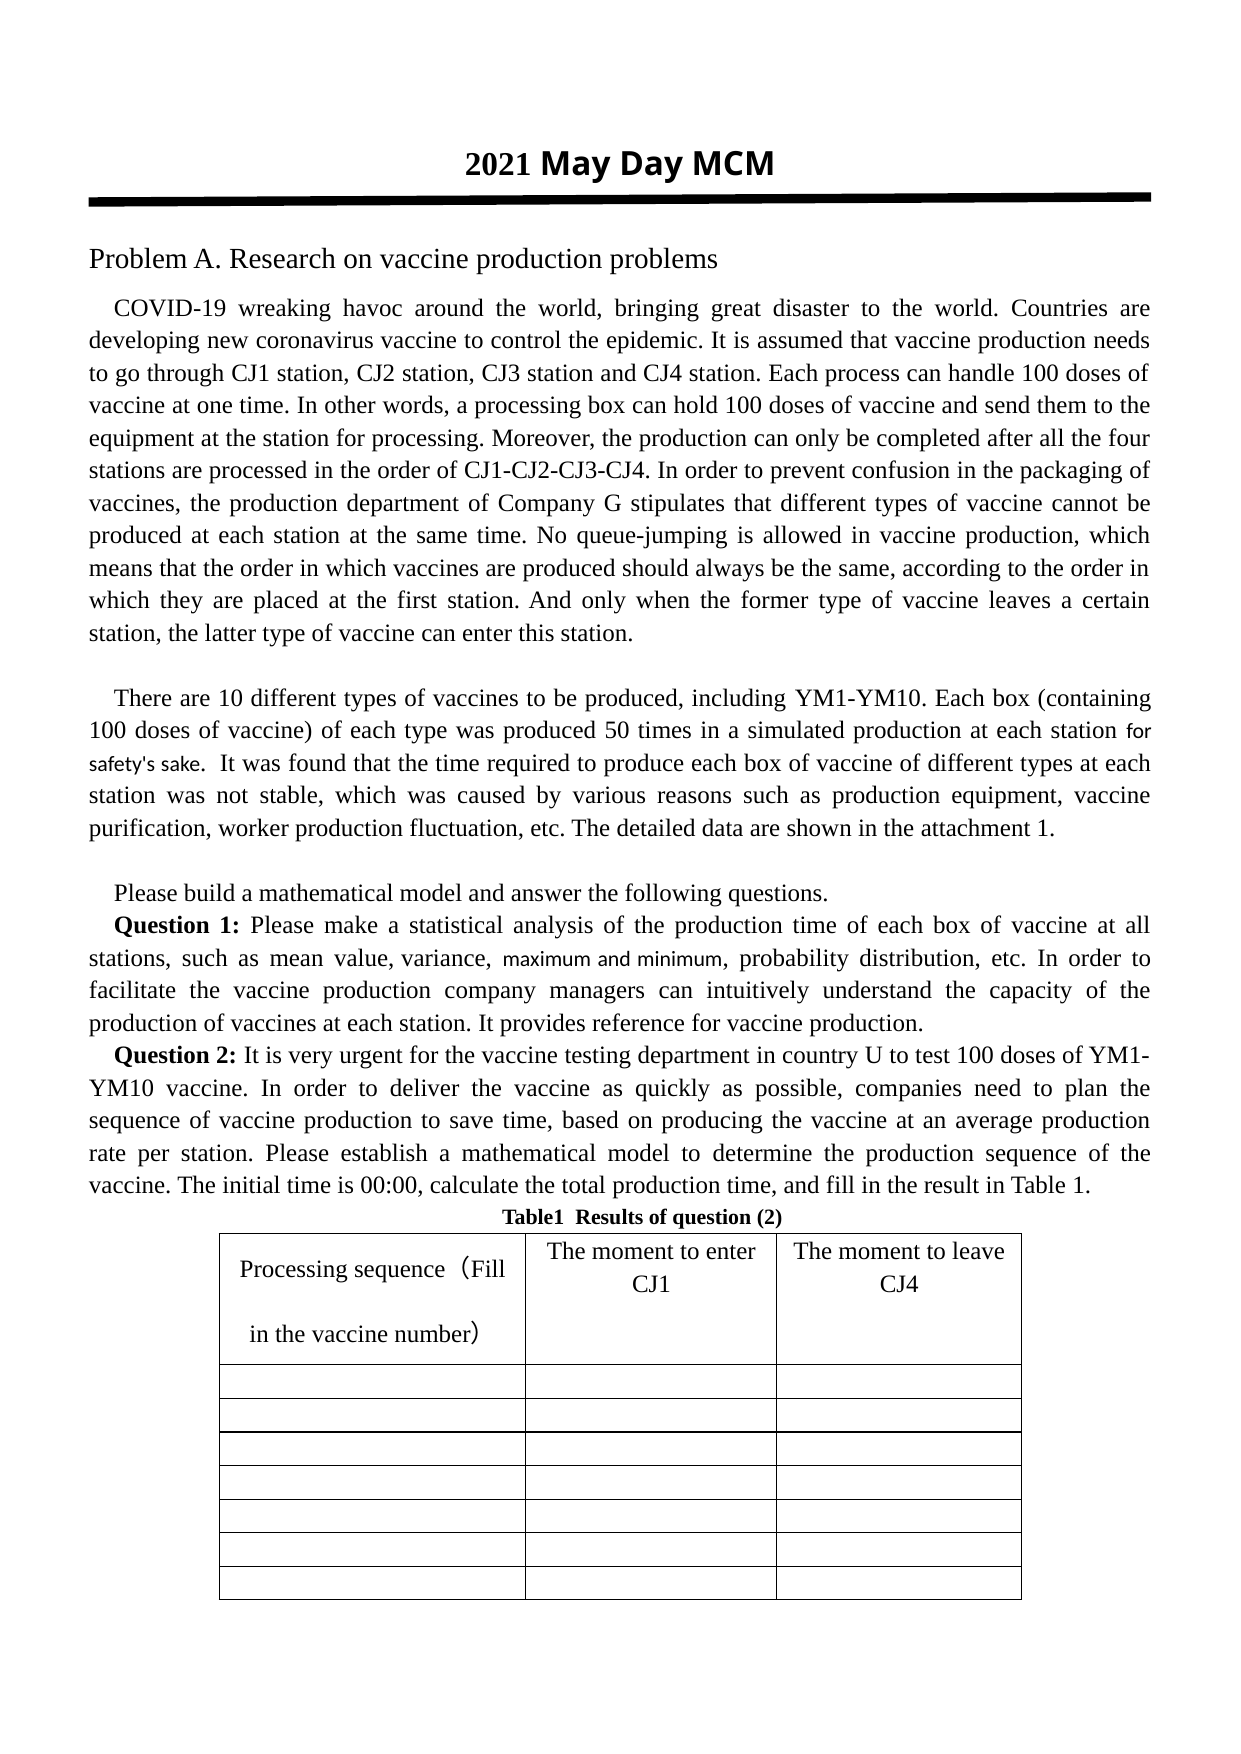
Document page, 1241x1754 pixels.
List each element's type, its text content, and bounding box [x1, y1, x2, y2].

table_cell [777, 1399, 1021, 1431]
table_cell [777, 1567, 1021, 1599]
table_cell [777, 1466, 1021, 1498]
table_cell [220, 1533, 525, 1566]
table_cell [526, 1466, 776, 1498]
text Problem A. Research on vaccine production problems [89, 226, 1152, 291]
table_cell [526, 1365, 776, 1398]
table_cell [526, 1500, 776, 1532]
table_cell [220, 1365, 525, 1398]
table_cell [526, 1399, 776, 1431]
table_cell [526, 1567, 776, 1599]
text Question 2: It is very urgent for the vaccine testing department in country U to test 100 doses of YM1-YM10 vaccine. In order to deliver the vaccine as quickly as possible, companies need to plan the sequence of vaccine production to save time, based on producing the vaccine at an average production rate per station. Please establish a mathematical model to determine the production sequence of the vaccine. The initial time is 00:00, calculate the total production time, and fill in the result in Table 1. [89, 1038, 1152, 1201]
table_cell [777, 1500, 1021, 1532]
table_cell [220, 1466, 525, 1498]
table_cell [220, 1433, 525, 1465]
text COVID-19 wreaking havoc around the world, bringing great disaster to the world. Countries are developing new coronavirus vaccine to control the epidemic. It is assumed that vaccine production needs to go through CJ1 station, CJ2 station, CJ3 station and CJ4 station. Each process can handle 100 doses of vaccine at one time. In other words, a processing box can hold 100 doses of vaccine and send them to the equipment at the station for processing. Moreover, the production can only be completed after all the four stations are processed in the order of CJ1-CJ2-CJ3-CJ4. In order to prevent confusion in the packaging of vaccines, the production department of Company G stipulates that different types of vaccine cannot be produced at each station at the same time. No queue-jumping is allowed in vaccine production, which means that the order in which vaccines are produced should always be the same, according to the order in which they are placed at the first station. And only when the former type of vaccine leaves a certain station, the latter type of vaccine can enter this station. [89, 291, 1152, 648]
table_cell [220, 1500, 525, 1532]
text Please build a mathematical model and answer the following questions. [89, 876, 1152, 908]
table_cell [777, 1533, 1021, 1566]
table_cell [777, 1433, 1021, 1465]
text Question 1: Please make a statistical analysis of the production time of each box of vaccine at all stations, such as mean value, variance, maximum and minimum, probability distribution, etc. In order to facilitate the vaccine production company managers can intuitively understand the capacity of the production of vaccines at each station. It provides reference for vaccine production. [89, 908, 1152, 1038]
table_cell [777, 1365, 1021, 1398]
table_cell [526, 1433, 776, 1465]
text Table1 Results of question (2) [89, 1201, 1152, 1233]
table_header The moment to leave CJ4 [777, 1234, 1021, 1364]
table_header The moment to enter CJ1 [526, 1234, 776, 1364]
table_cell [220, 1567, 525, 1599]
table_header Processing sequence（Fill in the vaccine number） [220, 1234, 525, 1364]
table_cell [526, 1533, 776, 1566]
table_cell [220, 1399, 525, 1431]
text 2021 May Day MCM [89, 129, 1152, 194]
text There are 10 different types of vaccines to be produced, including YM1-YM10. Each box (containing 100 doses of vaccine) of each type was produced 50 times in a simulated production at each station for safety's sake. It was found that the time required to produce each box of vaccine of different types at each station was not stable, which was caused by various reasons such as production equipment, vaccine purification, worker production fluctuation, etc. The detailed data are shown in the attachment 1. [89, 681, 1152, 843]
